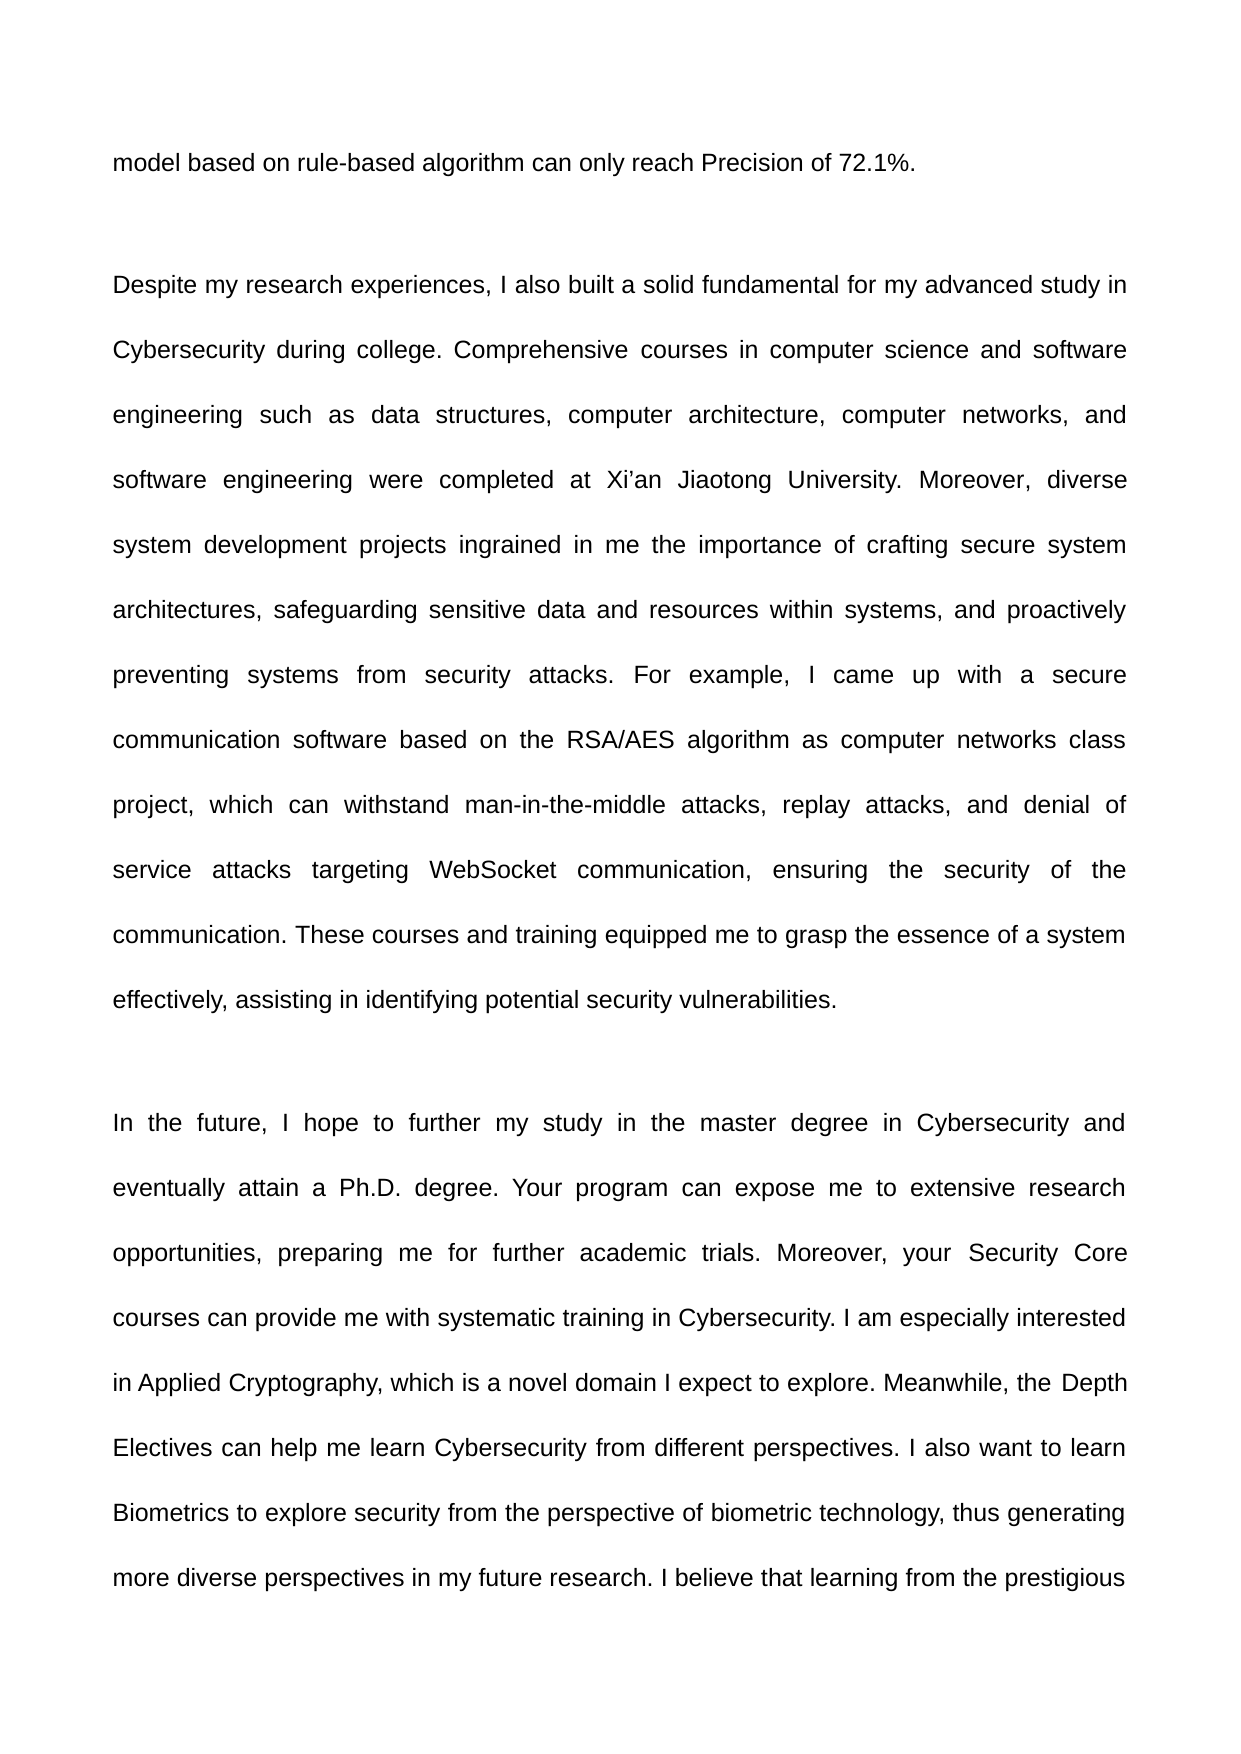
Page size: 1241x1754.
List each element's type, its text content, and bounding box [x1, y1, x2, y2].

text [112, 1106, 1128, 1593]
text Despite my research experiences, I also built a solid fundamental for my advanced study in Cybersecurity during college. Comprehensive courses in computer science and software engineering such as data structures, computer architecture, computer networks, and software engineering were completed at Xi’an Jiaotong University. Moreover, diverse system development projects ingrained in me the importance of crafting secure system architectures, safeguarding sensitive data and resources within systems, and proactively preventing systems from security attacks. For example, I came up with a secure communication software based on the RSA/AES algorithm as computer networks class project, which can withstand man-in-the-middle attacks, replay attacks, and denial of service attacks targeting WebSocket communication, ensuring the security of the communication. These courses and training equipped me to grasp the essence of a system effectively, assisting in identifying potential security vulnerabilities. [112, 268, 1128, 1016]
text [112, 146, 1128, 178]
